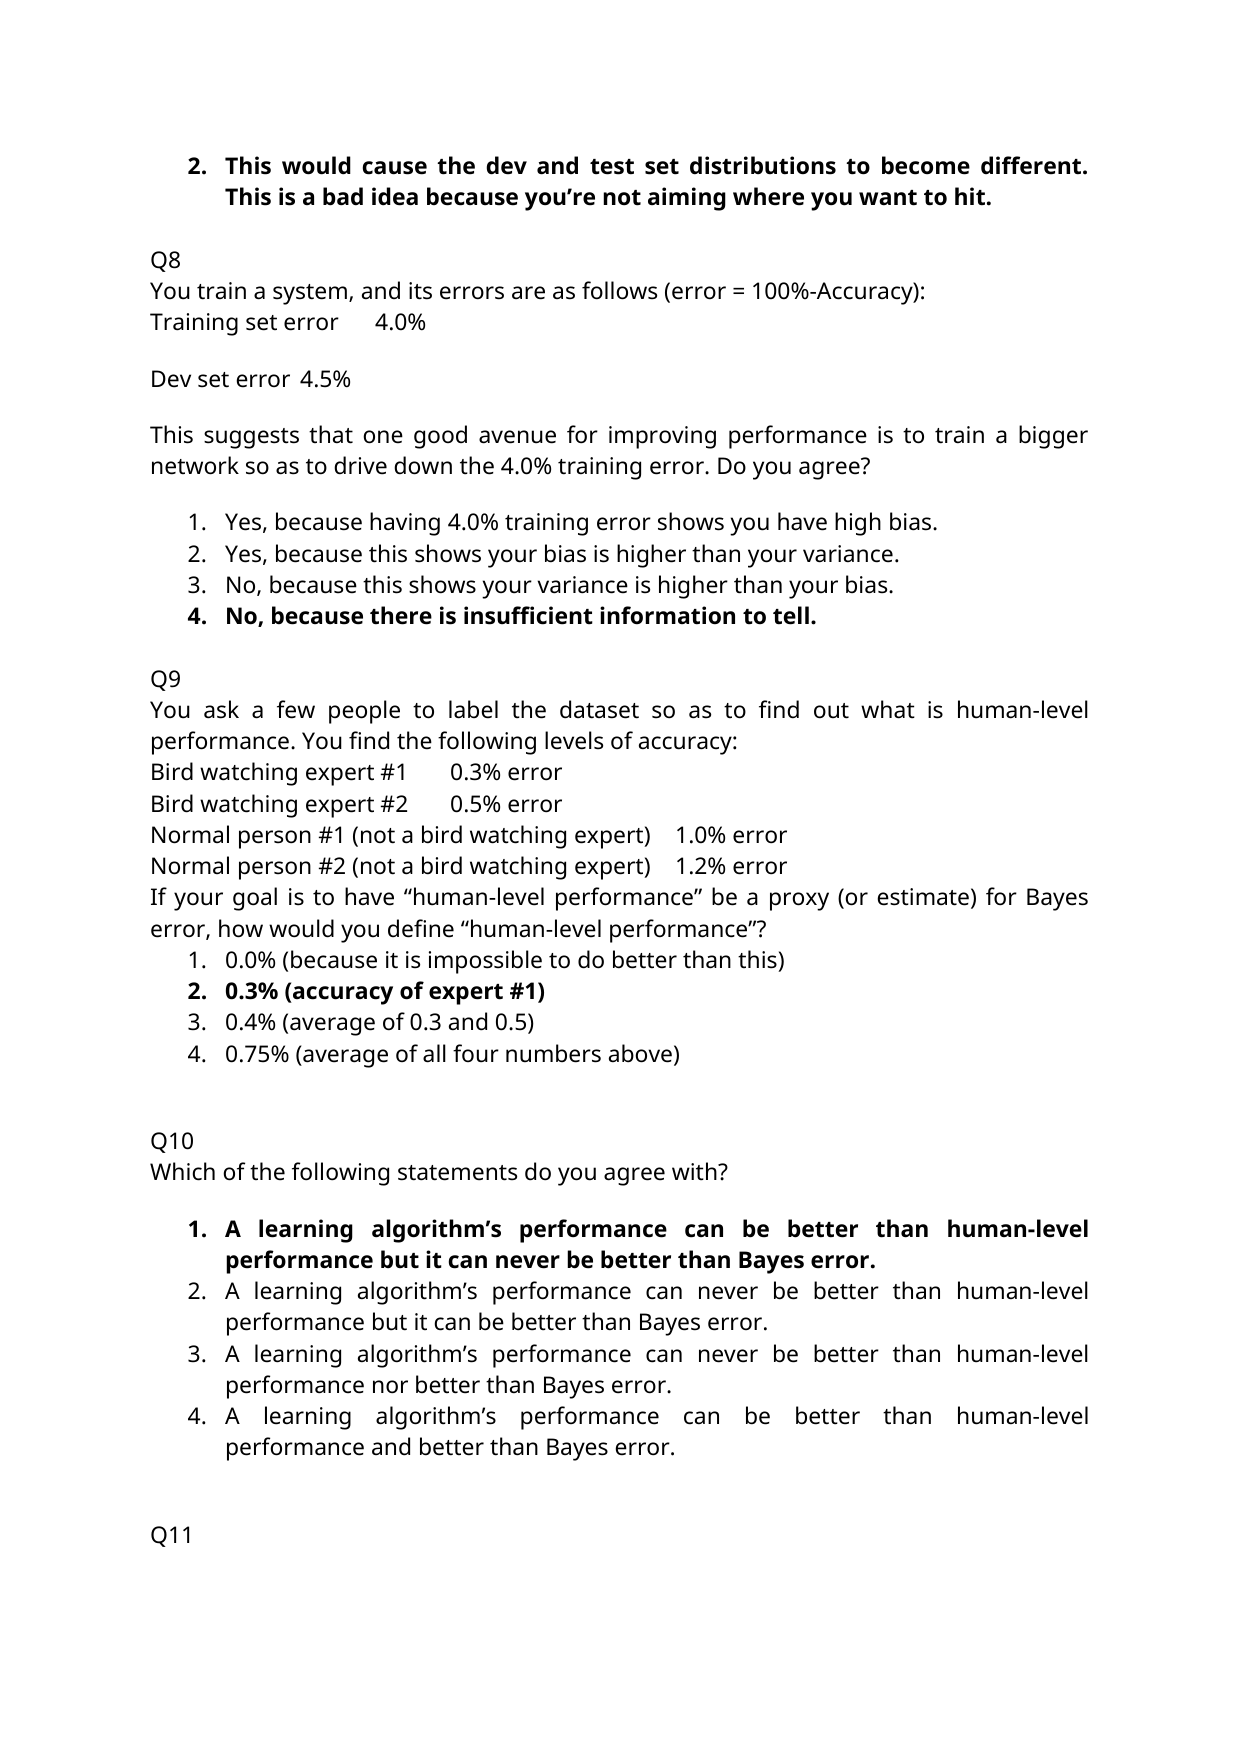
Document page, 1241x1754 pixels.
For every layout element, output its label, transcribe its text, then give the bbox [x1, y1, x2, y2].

text Normal person #2 (not a bird watching expert) 1.2% error [150, 850, 1090, 881]
text You ask a few people to label the dataset so as to find out what is human-level performance. You find the following levels of accuracy: [150, 694, 1090, 756]
list No, because this shows your variance is higher than your bias. [187, 569, 1090, 600]
text If your goal is to have “human-level performance” be a proxy (or estimate) for Bayes error, how would you define “human-level performance”? [150, 881, 1090, 944]
text You train a system, and its errors are as follows (error = 100%-Accuracy): [150, 275, 1090, 306]
text Q9 [150, 662, 1090, 694]
text Which of the following statements do you agree with? [150, 1156, 1090, 1187]
list A learning algorithm’s performance can never be better than human-level performance nor better than Bayes error. [187, 1337, 1090, 1400]
list 0.75% (average of all four numbers above) [187, 1037, 1090, 1069]
list 0.4% (average of 0.3 and 0.5) [187, 1006, 1090, 1037]
text This suggests that one good avenue for improving performance is to train a bigger network so as to drive down the 4.0% training error. Do you agree? [150, 419, 1090, 481]
text Q11 [150, 1519, 1090, 1550]
list Yes, because having 4.0% training error shows you have high bias. [187, 506, 1090, 537]
list No, because there is insufficient information to tell. [187, 600, 1090, 631]
list A learning algorithm’s performance can never be better than human-level performance but it can be better than Bayes error. [187, 1275, 1090, 1337]
text Training set error 4.0% [150, 306, 1090, 337]
list This would cause the dev and test set distributions to become different. This is a bad idea because you’re not aiming where you want to hit. [187, 150, 1090, 212]
text Dev set error 4.5% [150, 362, 1090, 394]
list 0.0% (because it is impossible to do better than this) [187, 944, 1090, 975]
list Yes, because this shows your bias is higher than your variance. [187, 537, 1090, 569]
text Bird watching expert #1 0.3% error [150, 756, 1090, 787]
text Q8 [150, 244, 1090, 275]
text Q10 [150, 1125, 1090, 1156]
list A learning algorithm’s performance can be better than human-level performance but it can never be better than Bayes error. [187, 1212, 1090, 1275]
list 0.3% (accuracy of expert #1) [187, 975, 1090, 1006]
text Bird watching expert #2 0.5% error [150, 787, 1090, 819]
text Normal person #1 (not a bird watching expert) 1.0% error [150, 819, 1090, 850]
list A learning algorithm’s performance can be better than human-level performance and better than Bayes error. [187, 1400, 1090, 1462]
